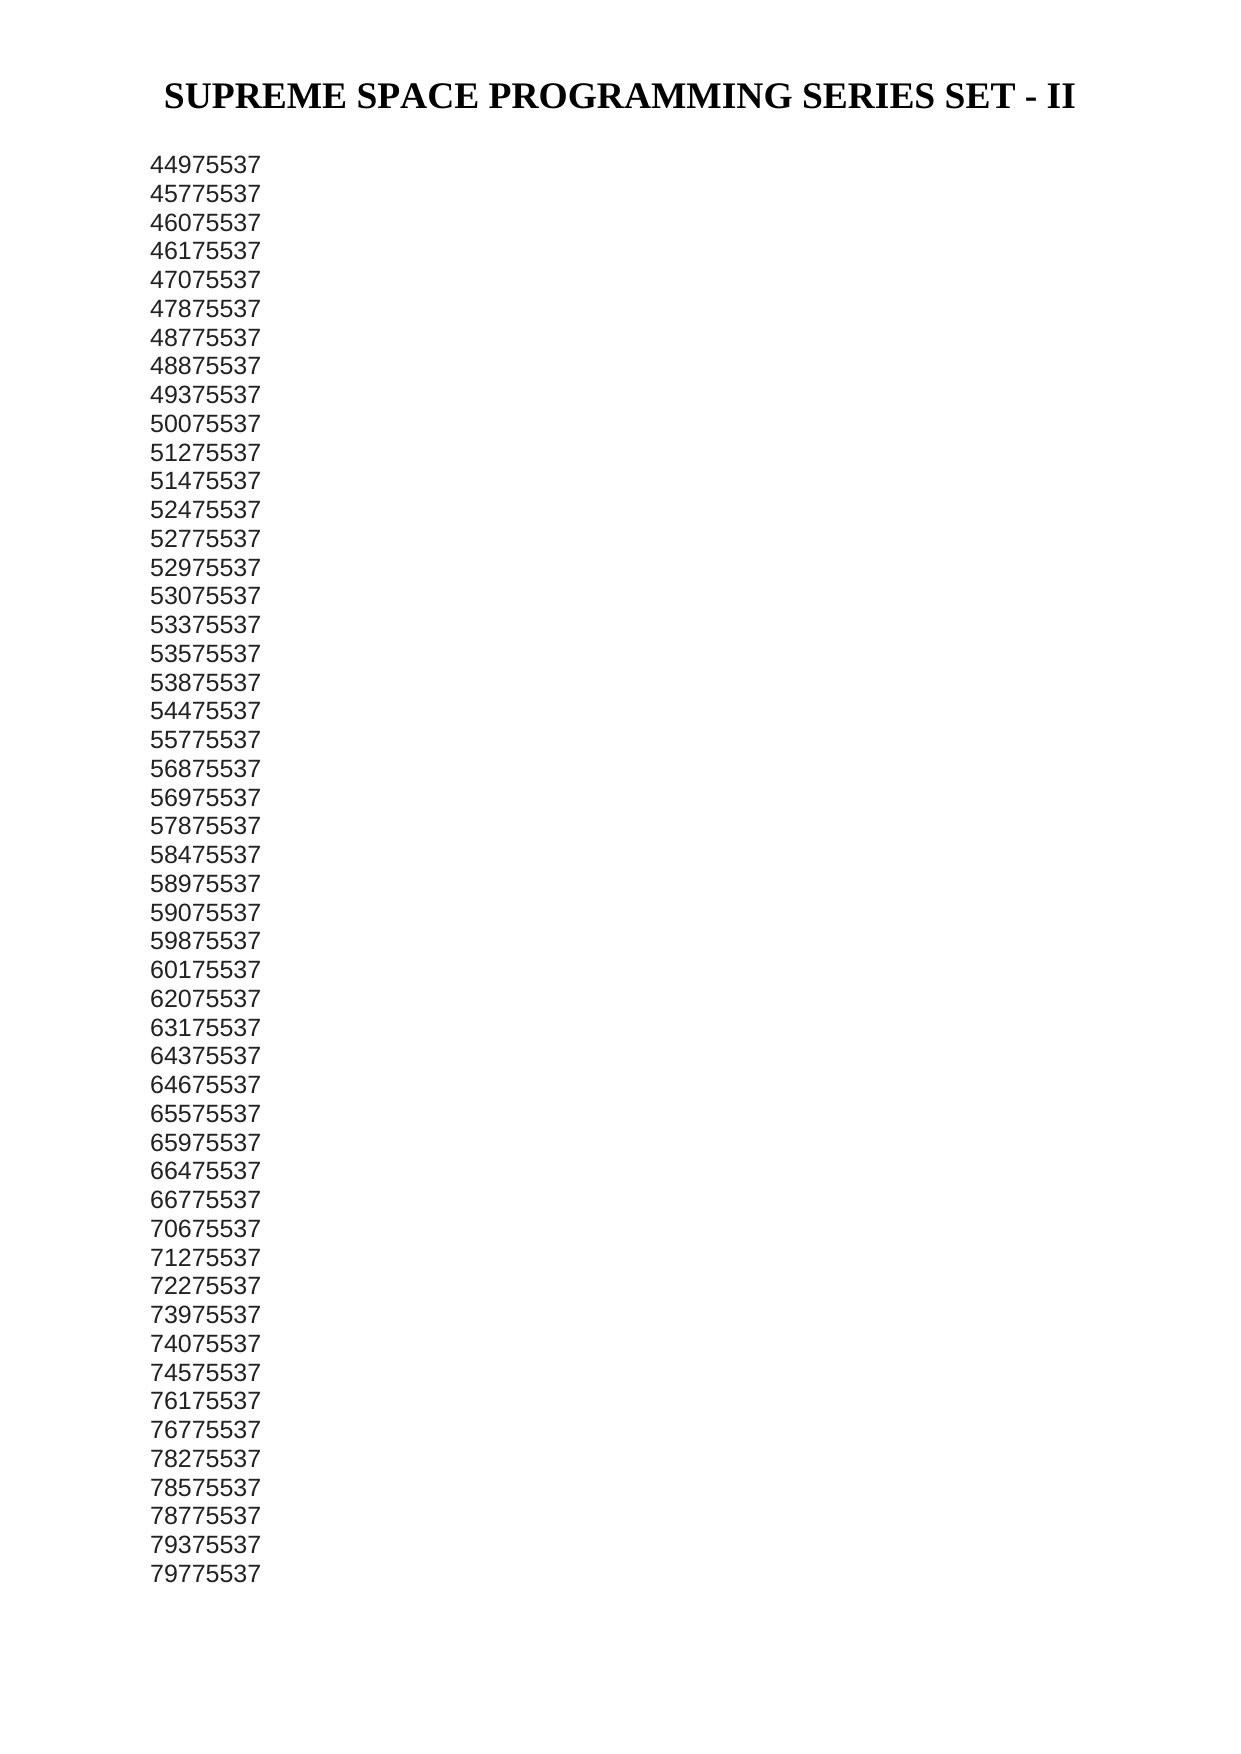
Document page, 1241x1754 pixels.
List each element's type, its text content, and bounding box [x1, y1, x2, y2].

text 47075537 [150, 265, 1090, 294]
text 71275537 [150, 1242, 1090, 1271]
text 72275537 [150, 1271, 1090, 1300]
text 58475537 [150, 840, 1090, 869]
text 55775537 [150, 725, 1090, 754]
text 53075537 [150, 581, 1090, 610]
text 64375537 [150, 1041, 1090, 1070]
text 45775537 [150, 179, 1090, 207]
text 52775537 [150, 524, 1090, 552]
text 51275537 [150, 437, 1090, 466]
text 74575537 [150, 1357, 1090, 1386]
text 79375537 [150, 1530, 1090, 1559]
text 65575537 [150, 1099, 1090, 1127]
text 64675537 [150, 1070, 1090, 1099]
text 78575537 [150, 1472, 1090, 1501]
text 44975537 [150, 150, 1090, 179]
text 76775537 [150, 1415, 1090, 1444]
text 53575537 [150, 639, 1090, 667]
text 76175537 [150, 1386, 1090, 1415]
text 54475537 [150, 696, 1090, 725]
text 73975537 [150, 1300, 1090, 1329]
text 52475537 [150, 495, 1090, 524]
text 63175537 [150, 1012, 1090, 1041]
text 47875537 [150, 294, 1090, 322]
text 57875537 [150, 811, 1090, 840]
text 49375537 [150, 380, 1090, 409]
text 48875537 [150, 351, 1090, 380]
text 51475537 [150, 466, 1090, 495]
text 65975537 [150, 1127, 1090, 1156]
text 56875537 [150, 754, 1090, 782]
text 53375537 [150, 610, 1090, 639]
text 62075537 [150, 984, 1090, 1012]
text 50075537 [150, 409, 1090, 437]
text 66475537 [150, 1156, 1090, 1185]
text 58975537 [150, 869, 1090, 897]
text 59075537 [150, 897, 1090, 926]
text 48775537 [150, 322, 1090, 351]
text 79775537 [150, 1559, 1090, 1587]
text 74075537 [150, 1329, 1090, 1357]
text 66775537 [150, 1185, 1090, 1214]
text 70675537 [150, 1214, 1090, 1242]
text 52975537 [150, 552, 1090, 581]
text 60175537 [150, 955, 1090, 984]
text 59875537 [150, 926, 1090, 955]
text 46075537 [150, 207, 1090, 236]
text 78275537 [150, 1444, 1090, 1472]
text 46175537 [150, 236, 1090, 265]
text 78775537 [150, 1501, 1090, 1530]
text 53875537 [150, 667, 1090, 696]
text 56975537 [150, 782, 1090, 811]
